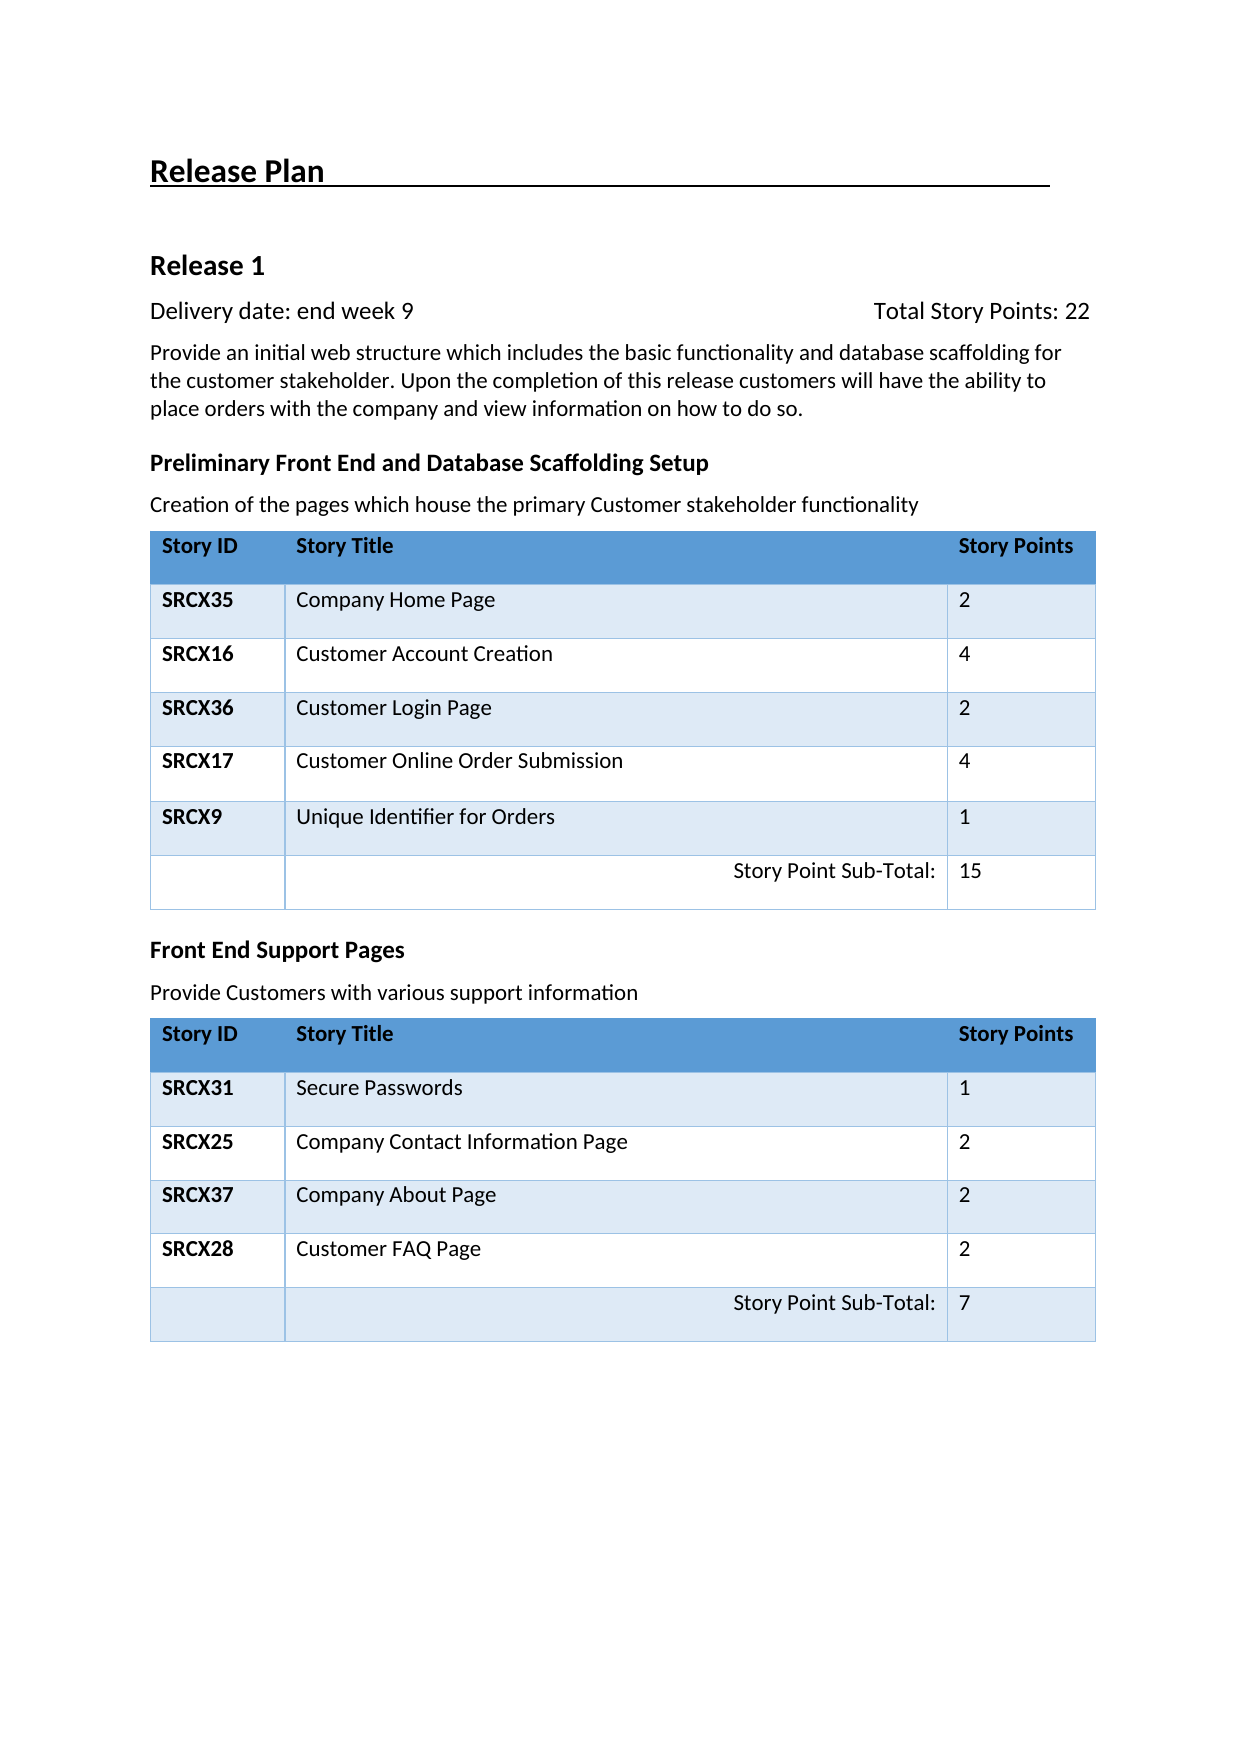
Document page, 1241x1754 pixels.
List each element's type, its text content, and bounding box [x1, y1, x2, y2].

table_cell [151, 1288, 284, 1341]
table_cell Story Point Sub-Total: [286, 856, 947, 909]
table_header Story Title [286, 1019, 947, 1072]
table_cell Customer Account Creation [286, 639, 947, 692]
subtitle Release 1 [150, 247, 1090, 282]
table_cell Unique Identifier for Orders [286, 802, 947, 855]
table_cell 2 [948, 693, 1095, 746]
table_cell SRCX31 [151, 1073, 284, 1126]
text Creation of the pages which house the primary Customer stakeholder functionality [150, 490, 1090, 518]
table_header Story ID [151, 1019, 284, 1072]
table_cell SRCX35 [151, 585, 284, 638]
table_header Story Title [286, 532, 947, 584]
table_cell Company Home Page [286, 585, 947, 638]
table_cell 2 [948, 1181, 1095, 1233]
table_cell 7 [948, 1288, 1095, 1341]
table_cell Company About Page [286, 1181, 947, 1233]
table_cell 15 [948, 856, 1095, 909]
table_cell SRCX16 [151, 639, 284, 692]
text Release Plan [150, 150, 1090, 191]
text Provide an initial web structure which includes the basic functionality and database scaffolding for the customer stakeholder. Upon the completion of this release customers will have the ability to place orders with the company and view information on how to do so. [150, 338, 1090, 422]
table_cell SRCX9 [151, 802, 284, 855]
table_cell Customer FAQ Page [286, 1234, 947, 1287]
table_cell Secure Passwords [286, 1073, 947, 1126]
table_cell 2 [948, 1127, 1095, 1179]
table_cell [151, 856, 284, 909]
table_cell SRCX28 [151, 1234, 284, 1287]
text Provide Customers with various support information [150, 978, 1090, 1006]
table_cell Company Contact Information Page [286, 1127, 947, 1179]
table_cell 1 [948, 1073, 1095, 1126]
table_cell SRCX37 [151, 1181, 284, 1233]
table_cell 1 [948, 802, 1095, 855]
table_cell 2 [948, 585, 1095, 638]
table_cell SRCX25 [151, 1127, 284, 1179]
table_cell 2 [948, 1234, 1095, 1287]
table_header Story Points [948, 1019, 1095, 1072]
table_cell Customer Online Order Submission [286, 747, 947, 801]
table_cell 4 [948, 639, 1095, 692]
table_header Story ID [151, 532, 284, 584]
table_cell Story Point Sub-Total: [286, 1288, 947, 1341]
text Delivery date: end week 9 Total Story Points: 22 [150, 295, 1090, 325]
table_cell Customer Login Page [286, 693, 947, 746]
table_cell SRCX17 [151, 747, 284, 801]
subtitle Front End Support Pages [150, 935, 1090, 965]
subtitle Preliminary Front End and Database Scaffolding Setup [150, 447, 1090, 477]
table_cell 4 [948, 747, 1095, 801]
table_cell SRCX36 [151, 693, 284, 746]
table_header Story Points [948, 532, 1095, 584]
